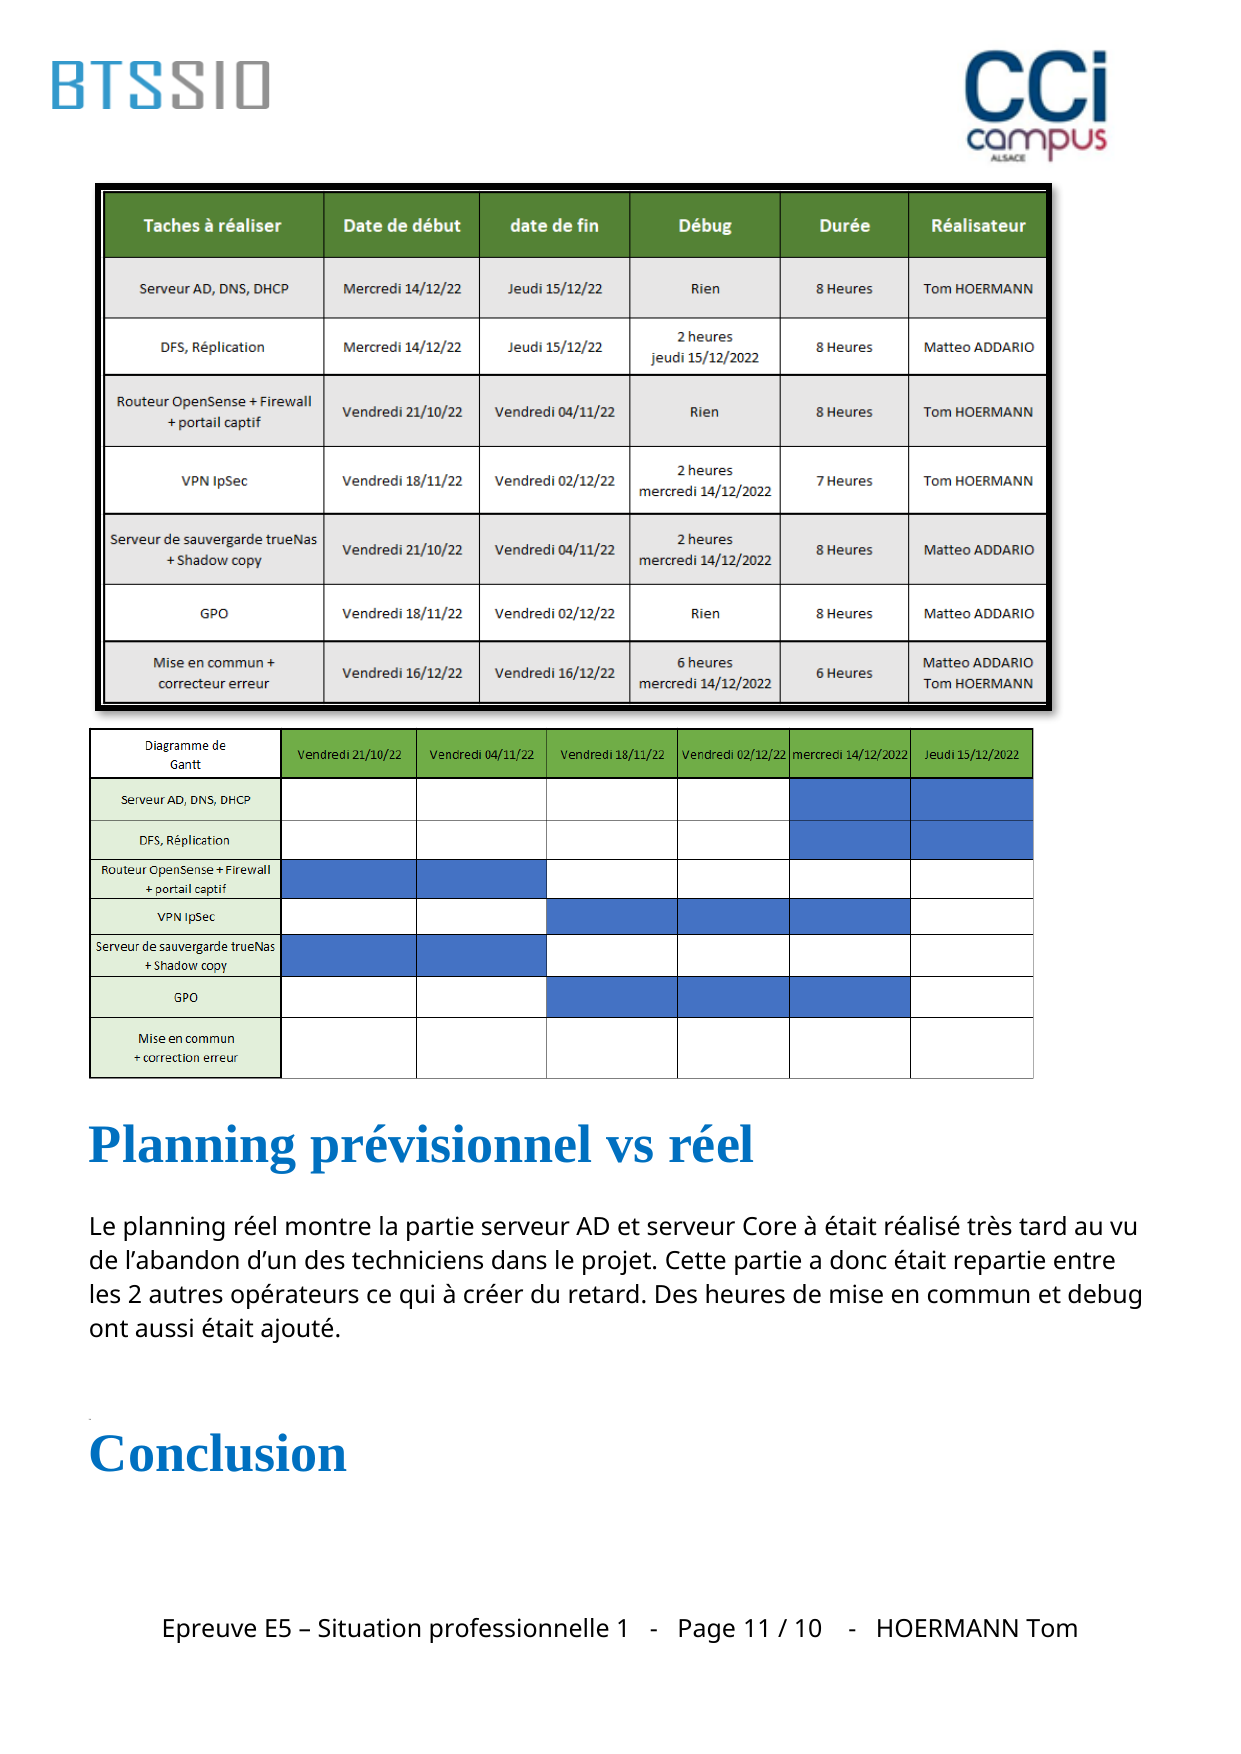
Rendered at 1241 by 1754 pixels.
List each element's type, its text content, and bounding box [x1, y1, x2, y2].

picture [101, 190, 1046, 705]
picture [88, 727, 1034, 1079]
picture [52, 61, 270, 109]
subtitle Planning prévisionnel vs réel [89, 1112, 1152, 1174]
text Le planning réel montre la partie serveur AD et serveur Core à était réalisé très tard au vu de l’abandon d’un des techniciens dans le projet. Cette partie a donc était repartie entre les 2 autres opérateurs ce qui à créer du retard. Des heures de mise en commun et debug ont aussi était ajouté. [89, 1208, 1152, 1345]
subtitle Conclusion [89, 1421, 1152, 1484]
picture [957, 27, 1131, 171]
